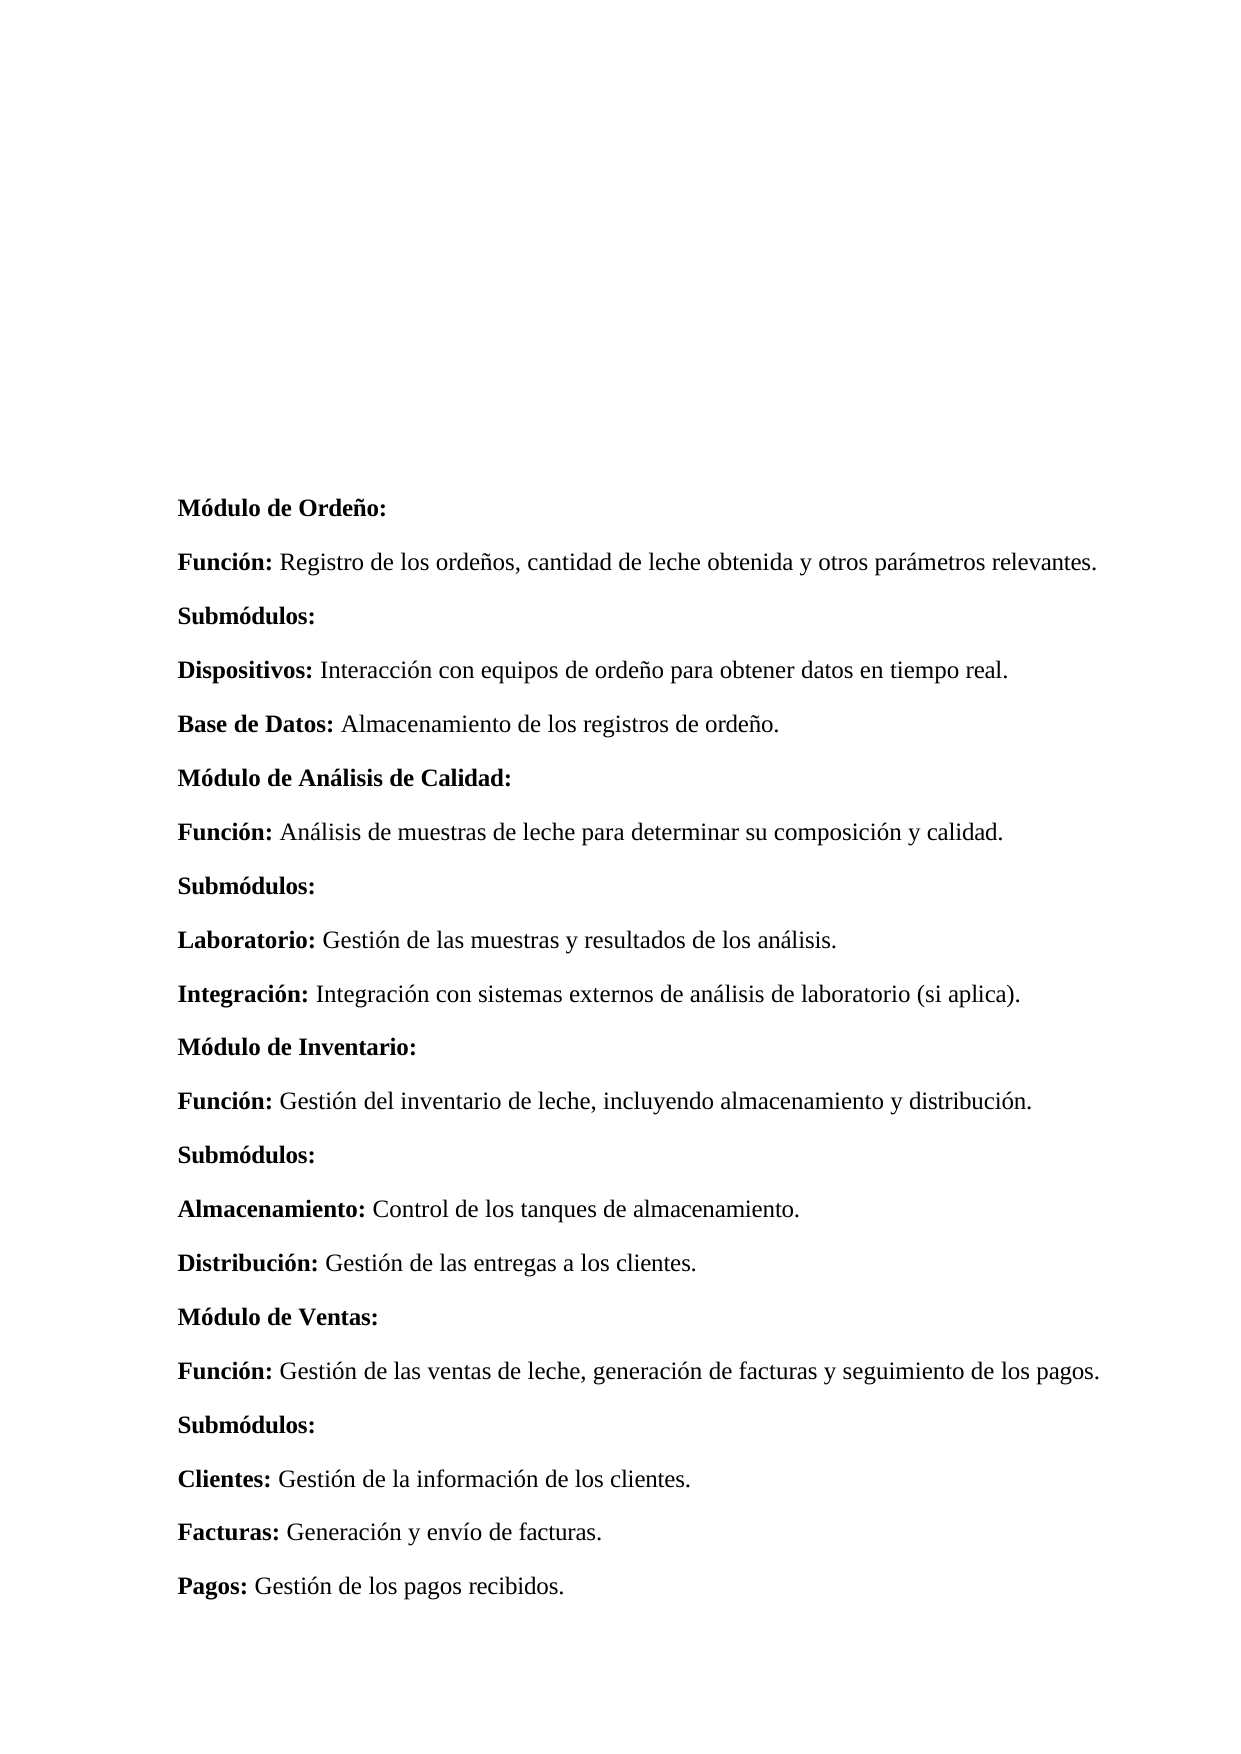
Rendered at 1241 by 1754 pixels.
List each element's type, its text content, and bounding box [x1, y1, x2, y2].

text Base de Datos: Almacenamiento de los registros de ordeño. [177, 709, 1163, 738]
text Integración: Integración con sistemas externos de análisis de laboratorio (si aplica). [177, 979, 1163, 1007]
text Clientes: Gestión de la información de los clientes. [177, 1464, 1163, 1492]
text Dispositivos: Interacción con equipos de ordeño para obtener datos en tiempo real. [177, 655, 1163, 684]
text Función: Registro de los ordeños, cantidad de leche obtenida y otros parámetros relevantes. [177, 547, 1163, 576]
subtitle Submódulos: [177, 601, 1163, 630]
subtitle Submódulos: [177, 1410, 1163, 1438]
text Función: Análisis de muestras de leche para determinar su composición y calidad. [177, 817, 1163, 846]
subtitle Submódulos: [177, 1140, 1163, 1169]
subtitle Módulo de Análisis de Calidad: [177, 763, 1163, 792]
subtitle Submódulos: [177, 871, 1163, 899]
text Función: Gestión del inventario de leche, incluyendo almacenamiento y distribución. [177, 1086, 1163, 1115]
text Función: Gestión de las ventas de leche, generación de facturas y seguimiento de los pagos. [177, 1356, 1163, 1385]
text Facturas: Generación y envío de facturas. [177, 1517, 1163, 1546]
subtitle Módulo de Ordeño: [177, 493, 1163, 522]
text Distribución: Gestión de las entregas a los clientes. [177, 1248, 1163, 1277]
text Pagos: Gestión de los pagos recibidos. [177, 1571, 1163, 1600]
subtitle Módulo de Inventario: [177, 1032, 1163, 1061]
subtitle Módulo de Ventas: [177, 1302, 1163, 1331]
text Almacenamiento: Control de los tanques de almacenamiento. [177, 1194, 1163, 1223]
text Laboratorio: Gestión de las muestras y resultados de los análisis. [177, 925, 1163, 953]
